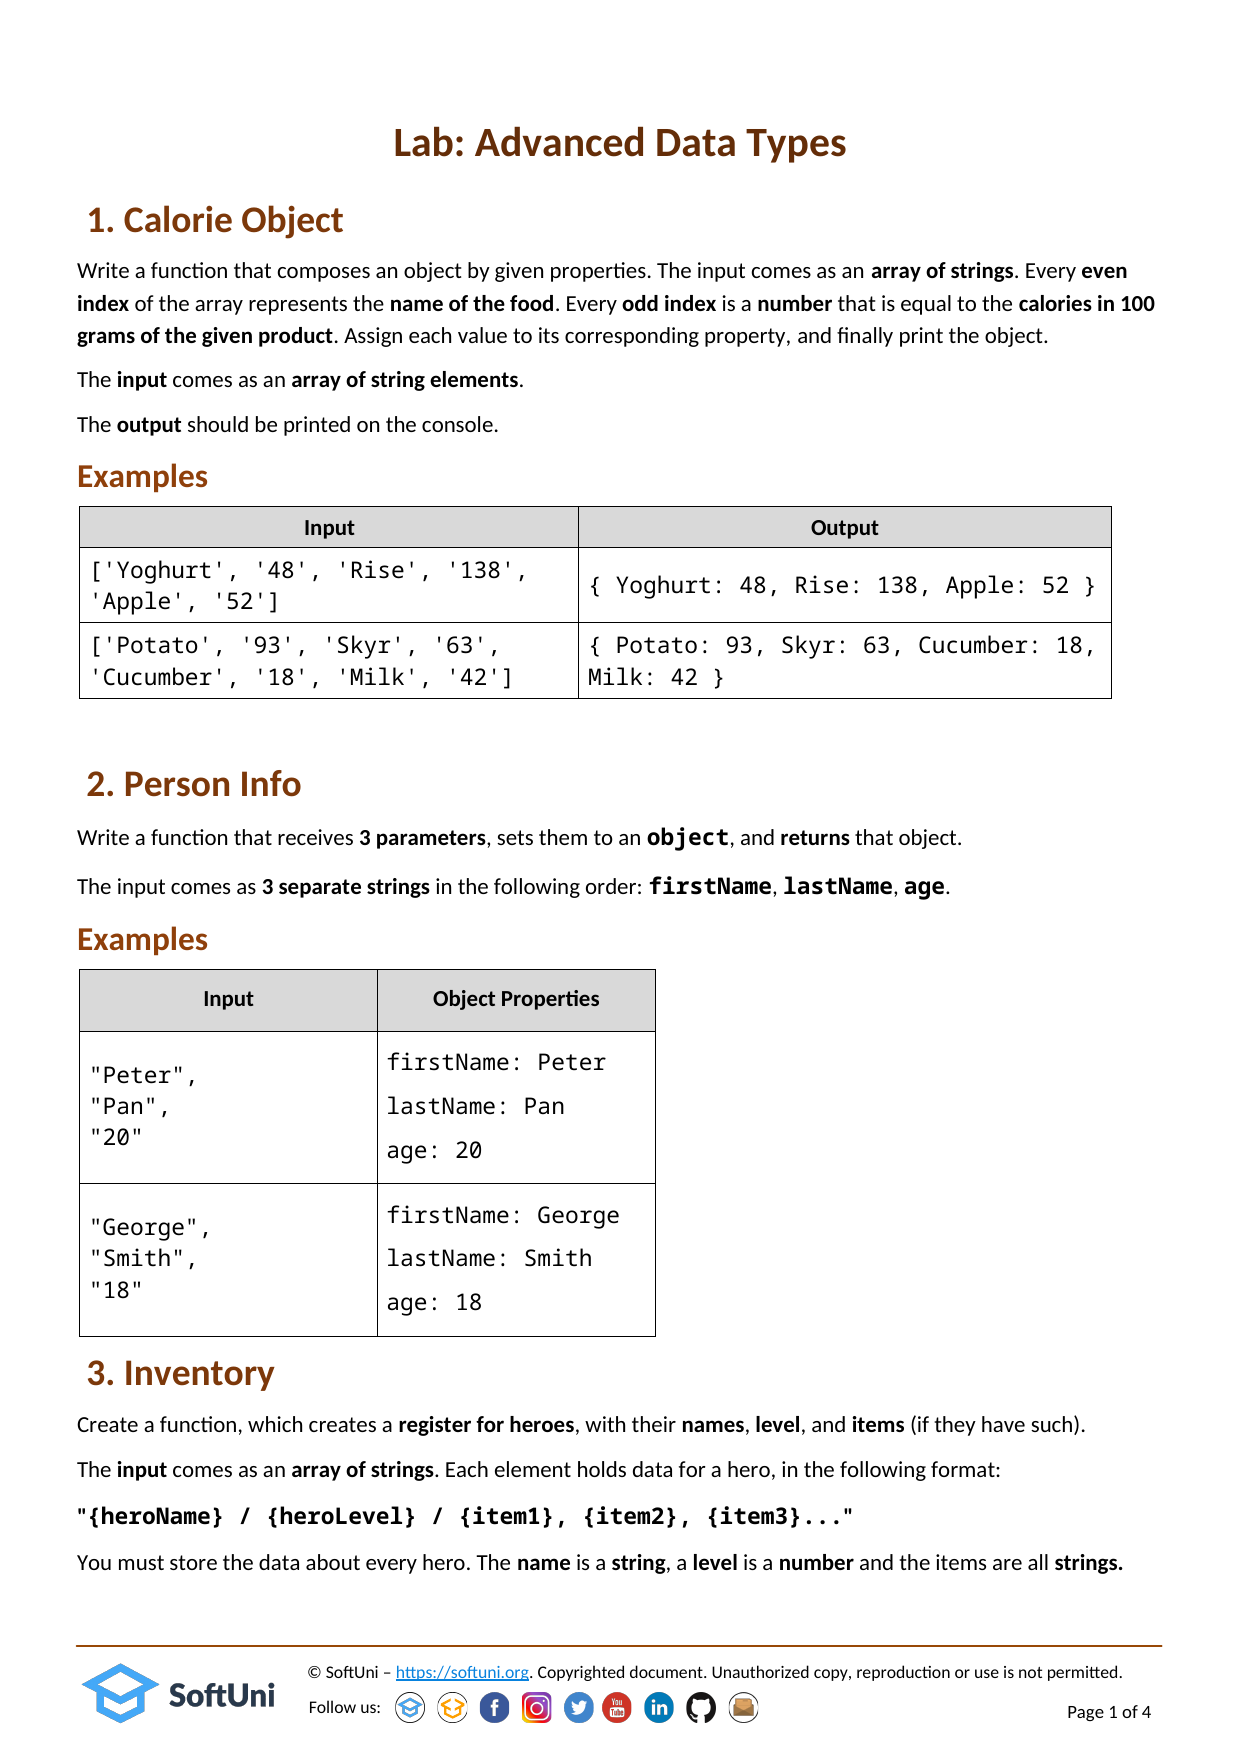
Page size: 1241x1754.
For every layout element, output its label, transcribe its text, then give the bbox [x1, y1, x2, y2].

picture [686, 1692, 716, 1723]
text The input comes as an array of string elements. [77, 366, 1163, 394]
text The input comes as an array of strings. Each element holds data for a hero, in the following format: [77, 1455, 1163, 1483]
text Create a function, which creates a register for heroes, with their names, level, and items (if they have such). [77, 1410, 1163, 1438]
subtitle Inventory [86, 1349, 1163, 1395]
text The input comes as 3 separate strings in the following order: firstName, lastName, age. [77, 869, 1163, 901]
table_header Object Properties [378, 970, 655, 1031]
picture [602, 1692, 632, 1723]
text Write a function that composes an object by given properties. The input comes as an array of strings. Every even index of the array represents the name of the food. Every odd index is a number that is equal to the calories in 100 grams of the given product. Assign each value to its corresponding property, and finally print the object. [77, 257, 1163, 349]
picture [75, 1658, 281, 1729]
picture [728, 1692, 759, 1723]
picture [644, 1714, 653, 1723]
subtitle Examples [77, 455, 1163, 496]
table_cell ['Potato', '93', 'Skyr', '63', 'Cucumber', '18', 'Milk', '42'] [80, 623, 578, 698]
table_cell { Potato: 93, Skyr: 63, Cucumber: 18, Milk: 42 } [579, 623, 1111, 698]
picture [522, 1692, 552, 1723]
text Write a function that receives 3 parameters, sets them to an object, and returns that object. [77, 821, 1163, 852]
picture [658, 1705, 667, 1714]
table_cell "Peter", "Pan", "20" [80, 1032, 377, 1183]
picture [665, 1714, 674, 1723]
picture [479, 1692, 510, 1723]
table_header Input [80, 507, 578, 547]
table_header Input [80, 970, 377, 1031]
picture [564, 1692, 594, 1723]
picture [395, 1692, 425, 1723]
subtitle Person Info [86, 760, 1163, 806]
table_header Output [579, 507, 1111, 547]
table_cell "George", "Smith", "18" [80, 1184, 377, 1336]
picture [437, 1692, 468, 1723]
picture [665, 1692, 674, 1701]
text You must store the data about every hero. The name is a string, a level is a number and the items are all strings. [77, 1548, 1163, 1576]
text "{heroName} / {heroLevel} / {item1}, {item2}, {item3}..." [77, 1500, 1163, 1531]
subtitle Examples [77, 918, 1163, 959]
subtitle Calorie Object [86, 196, 1163, 241]
table_cell firstName: George lastName: Smith age: 18 [378, 1184, 655, 1336]
table_cell { Yoghurt: 48, Rise: 138, Apple: 52 } [579, 548, 1111, 622]
subtitle Lab: Advanced Data Types [77, 116, 1163, 167]
table_cell ['Yoghurt', '48', 'Rise', '138', 'Apple', '52'] [80, 548, 578, 622]
text The output should be printed on the console. [77, 410, 1163, 438]
picture [644, 1692, 653, 1701]
table_cell firstName: Peter lastName: Pan age: 20 [378, 1032, 655, 1183]
